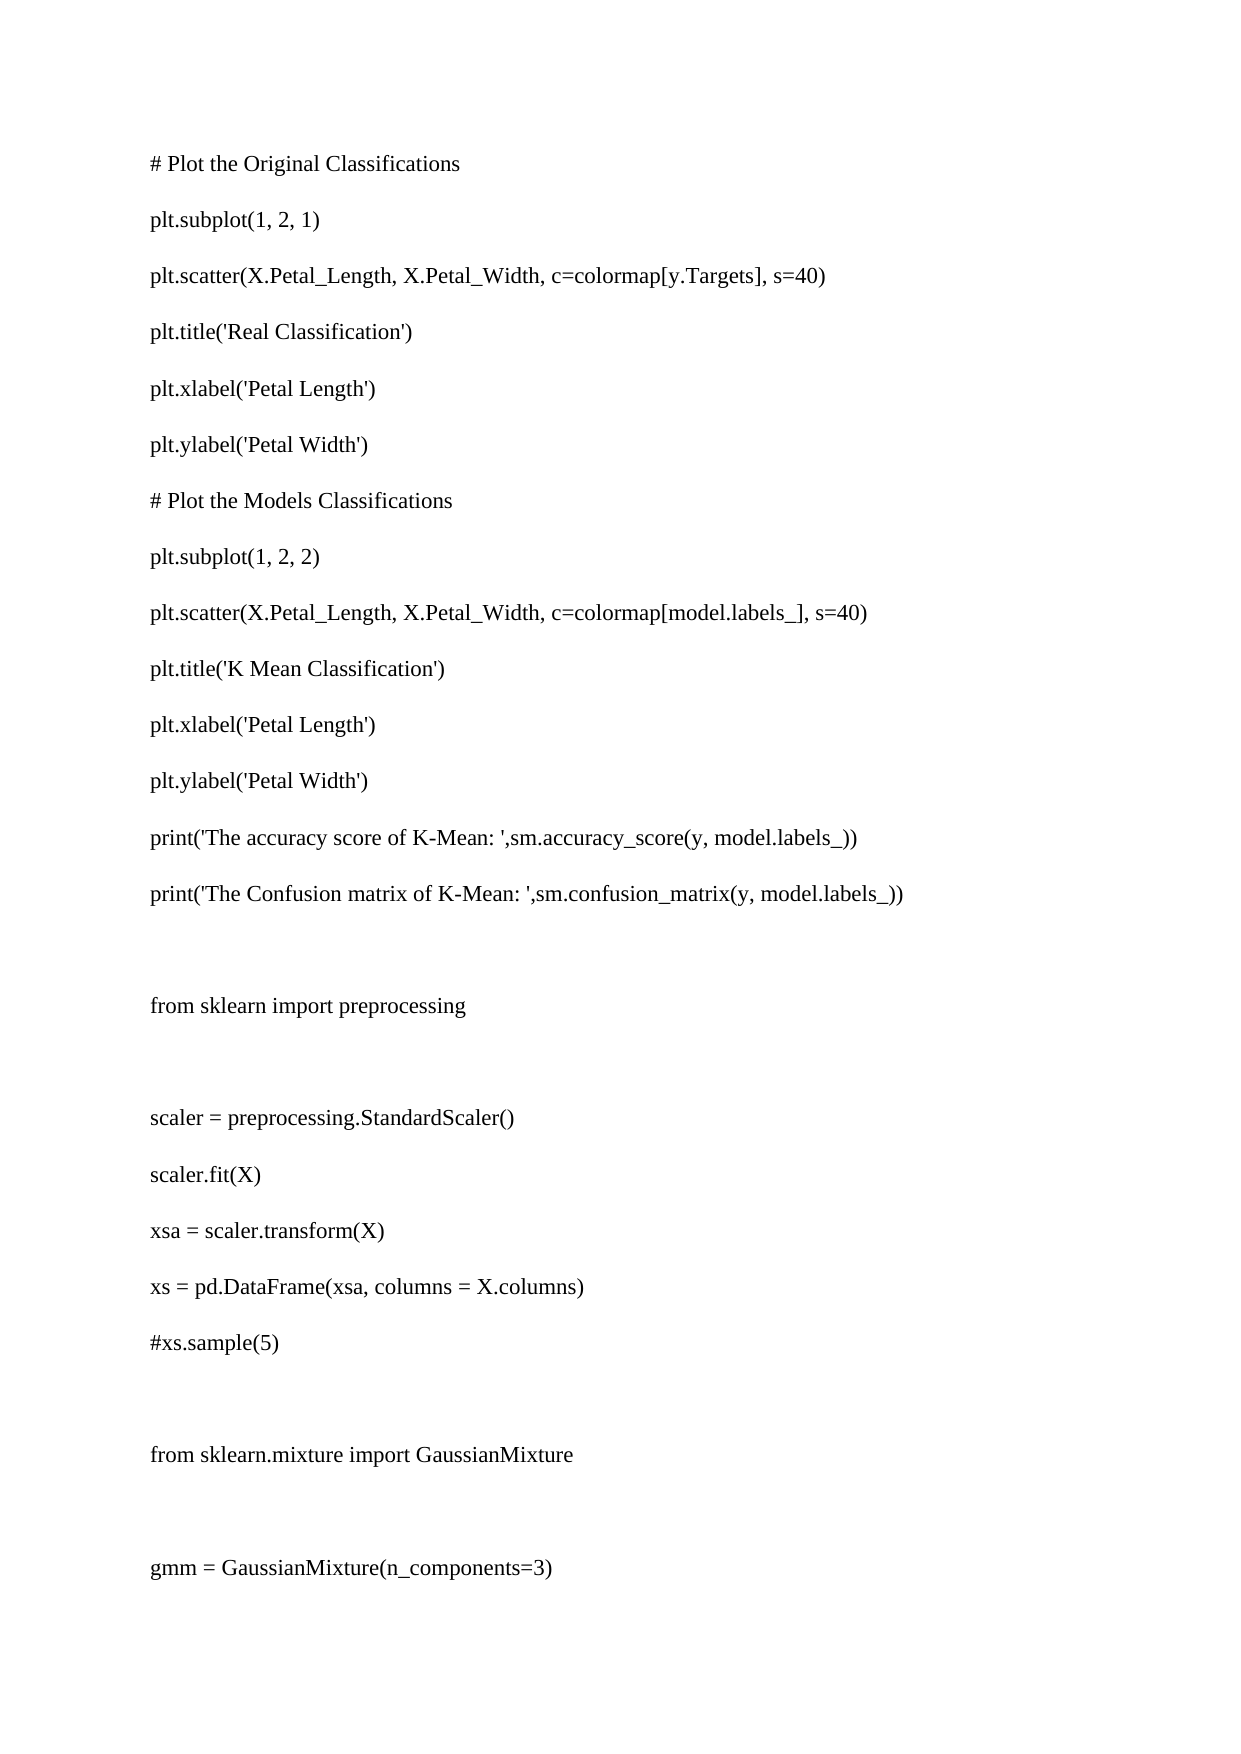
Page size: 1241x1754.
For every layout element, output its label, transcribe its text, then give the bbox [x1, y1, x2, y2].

text # Plot the Models Classifications [150, 487, 1090, 513]
text plt.xlabel('Petal Length') [150, 711, 1090, 738]
text plt.ylabel('Petal Width') [150, 431, 1090, 457]
text plt.scatter(X.Petal_Length, X.Petal_Width, c=colormap[y.Targets], s=40) [150, 262, 1090, 289]
text plt.ylabel('Petal Width') [150, 768, 1090, 794]
text xs = pd.DataFrame(xsa, columns = X.columns) [150, 1273, 1090, 1299]
text print('The Confusion matrix of K-Mean: ',sm.confusion_matrix(y, model.labels_)) [150, 880, 1090, 906]
text #xs.sample(5) [150, 1329, 1090, 1355]
text plt.xlabel('Petal Length') [150, 374, 1090, 401]
text scaler = preprocessing.StandardScaler() [150, 1104, 1090, 1131]
text plt.title('Real Classification') [150, 318, 1090, 345]
text gmm = GaussianMixture(n_components=3) [150, 1554, 1090, 1580]
text from sklearn import preprocessing [150, 992, 1090, 1018]
text plt.title('K Mean Classification') [150, 655, 1090, 682]
text xsa = scaler.transform(X) [150, 1217, 1090, 1243]
text plt.subplot(1, 2, 1) [150, 206, 1090, 232]
text plt.scatter(X.Petal_Length, X.Petal_Width, c=colormap[model.labels_], s=40) [150, 599, 1090, 626]
text from sklearn.mixture import GaussianMixture [150, 1441, 1090, 1468]
text # Plot the Original Classifications [150, 150, 1090, 176]
text scaler.fit(X) [150, 1161, 1090, 1187]
text plt.subplot(1, 2, 2) [150, 543, 1090, 569]
text print('The accuracy score of K-Mean: ',sm.accuracy_score(y, model.labels_)) [150, 824, 1090, 850]
